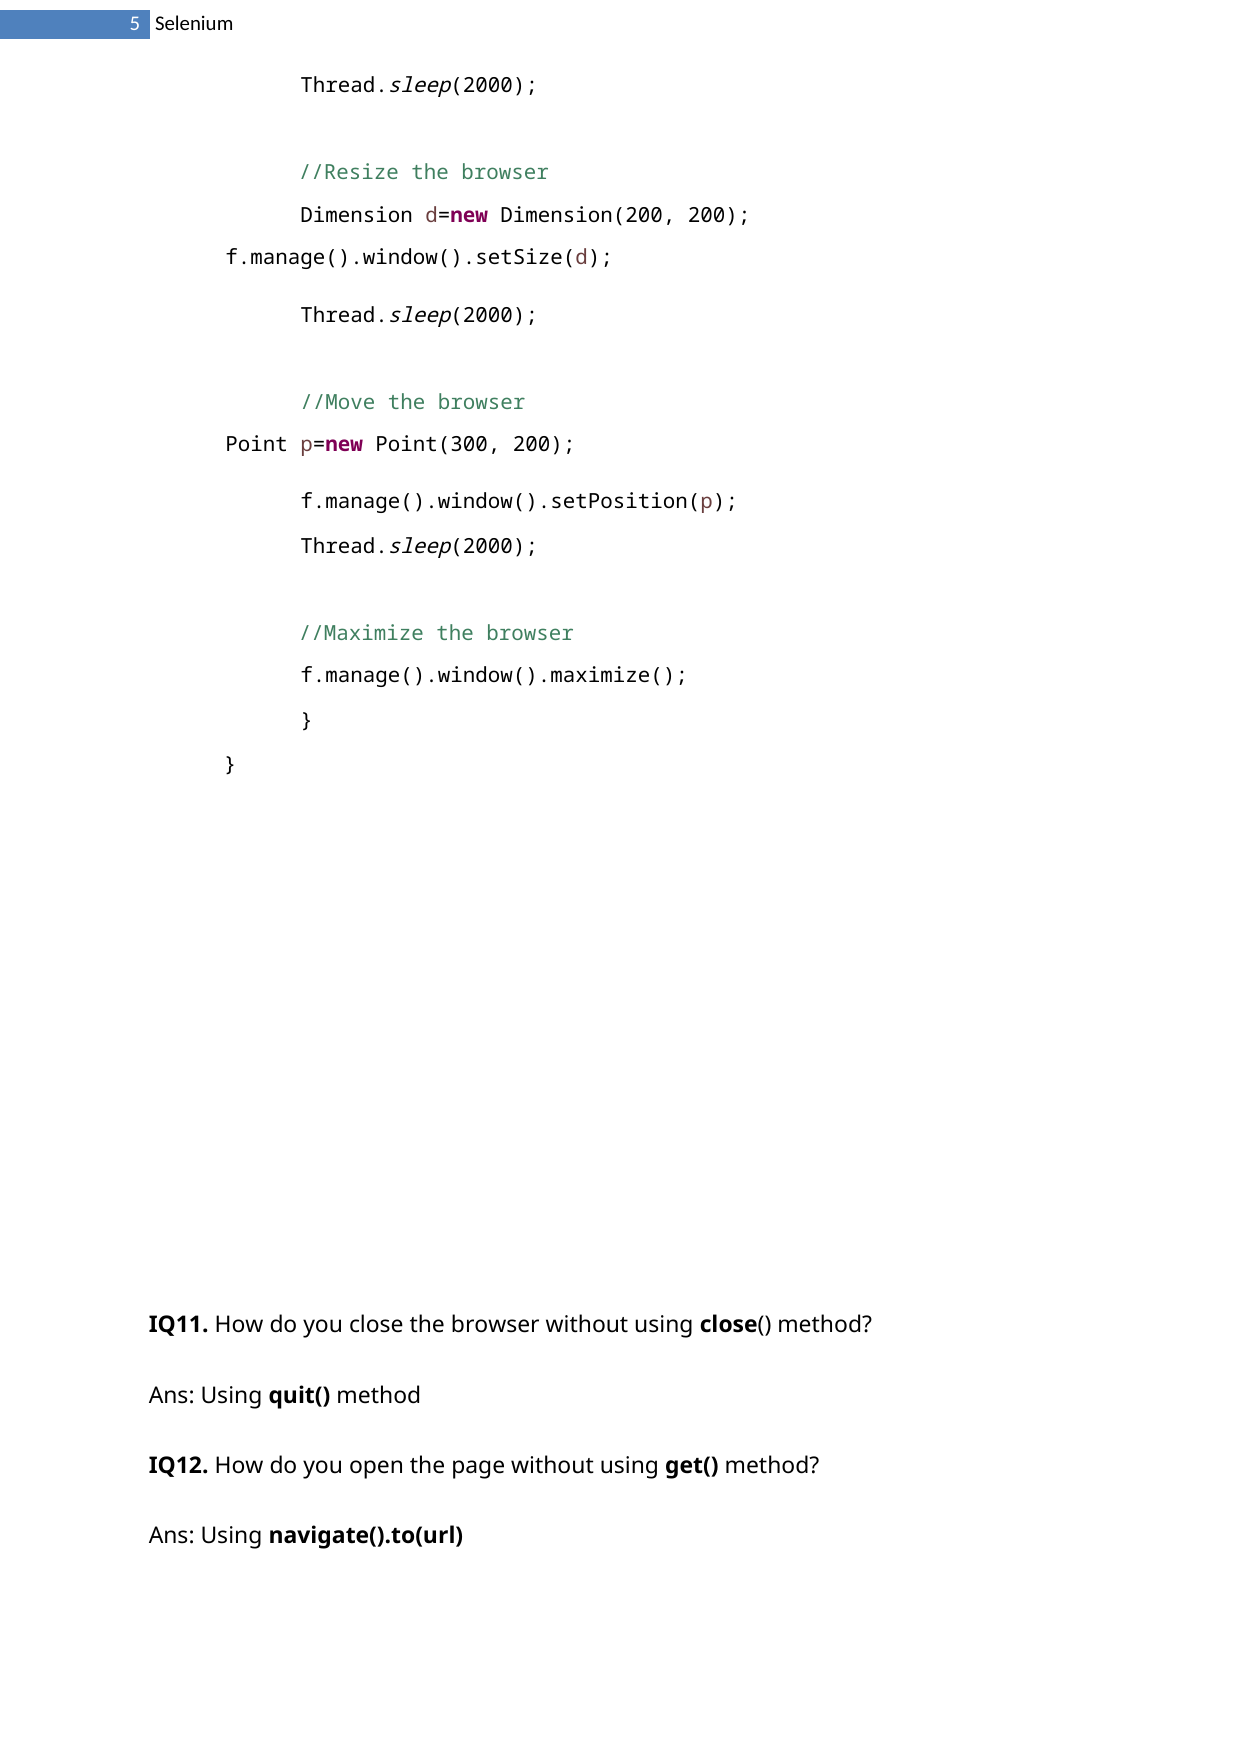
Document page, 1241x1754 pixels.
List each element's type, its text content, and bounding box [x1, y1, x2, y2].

text Thread.sleep(2000); [224, 531, 1134, 559]
text Ans: Using navigate().to(url) [148, 1519, 1134, 1550]
text f.manage().window().maximize(); [224, 661, 1134, 689]
text } [224, 705, 1134, 733]
text //Resize the browser [224, 157, 1136, 186]
text } [224, 749, 1134, 777]
text //Move the browser Point p=new Point(300, 200); [224, 387, 633, 457]
text Thread.sleep(2000); [224, 71, 1134, 99]
text Thread.sleep(2000); [224, 300, 1134, 328]
text //Maximize the browser [224, 618, 1136, 646]
text Ans: Using quit() method [148, 1378, 1133, 1410]
text IQ11. How do you close the browser without using close() method? [148, 1308, 1133, 1339]
text IQ12. How do you open the page without using get() method? [148, 1448, 1133, 1480]
text f.manage().window().setPosition(p); [224, 486, 1134, 515]
text Dimension d=new Dimension(200, 200); f.manage().window().setSize(d); [224, 200, 1080, 271]
